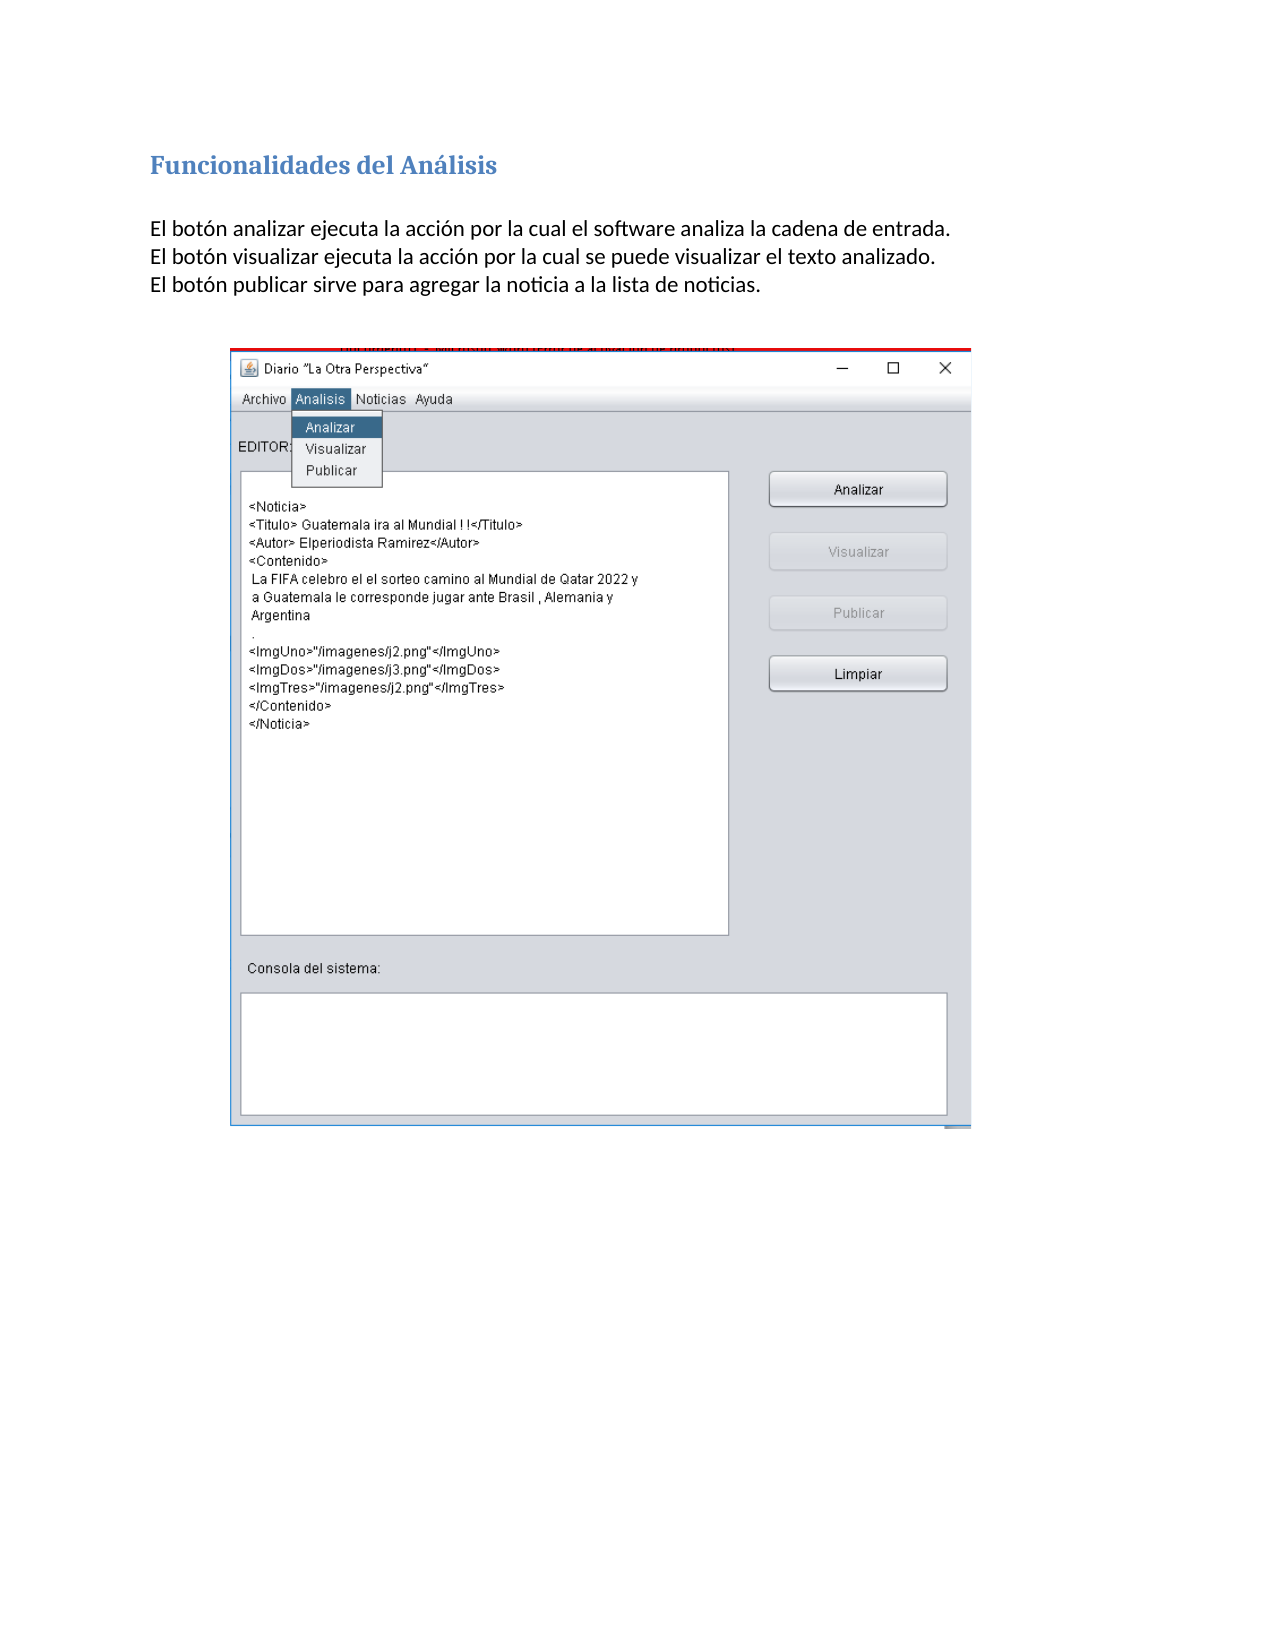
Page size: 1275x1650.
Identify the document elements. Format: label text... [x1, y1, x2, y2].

picture [230, 348, 972, 1129]
text El botón visualizar ejecuta la acción por la cual se puede visualizar el texto analizado. [150, 242, 1125, 270]
text El botón publicar sirve para agregar la noticia a la lista de noticias. [150, 270, 1125, 298]
text El botón analizar ejecuta la acción por la cual el software analiza la cadena de entrada. [150, 214, 1125, 242]
subtitle Funcionalidades del Análisis [150, 150, 1125, 181]
